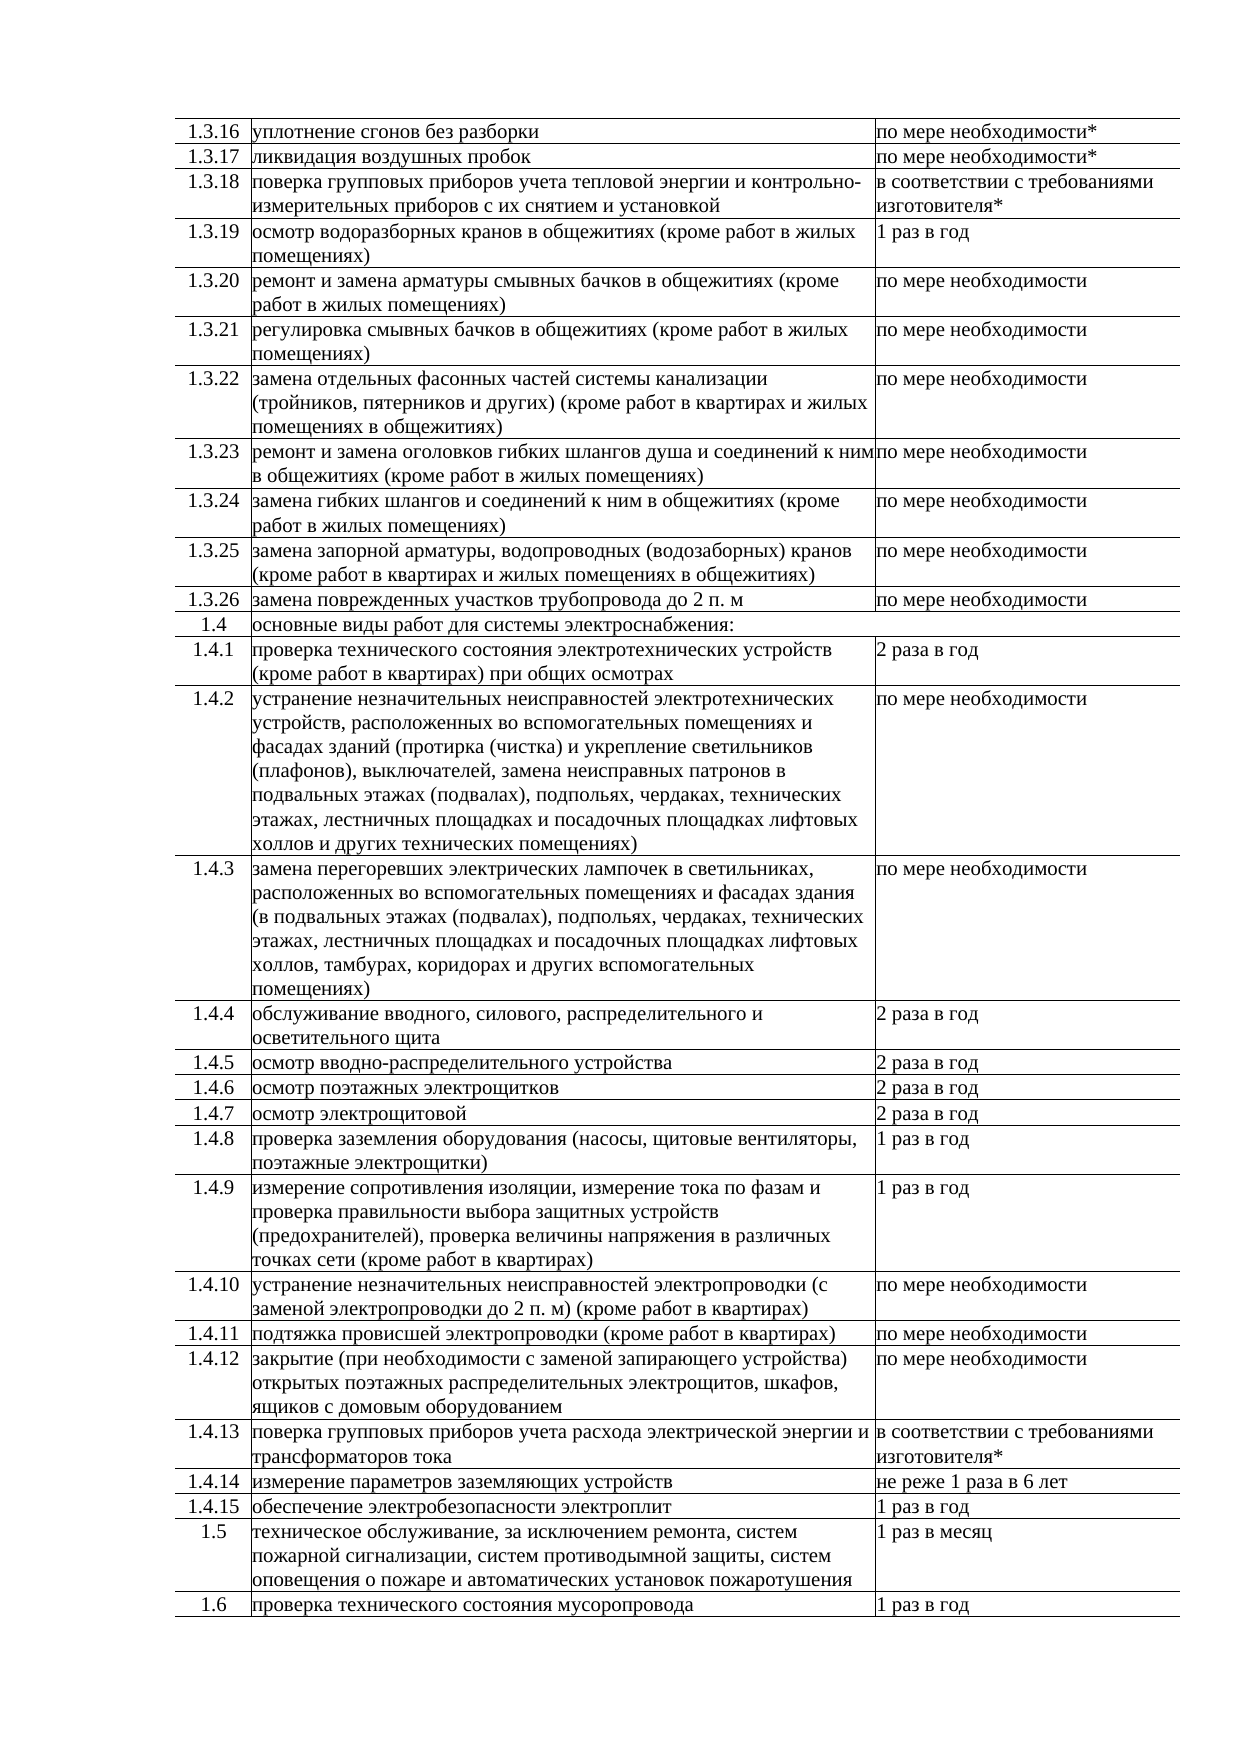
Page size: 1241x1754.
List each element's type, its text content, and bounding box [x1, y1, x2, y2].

table_cell 1.3.26 [175, 587, 251, 611]
table_cell 1.4.15 [175, 1494, 251, 1518]
table_cell ремонт и замена арматуры смывных бачков в общежитиях (кроме работ в жилых помещениях) [252, 268, 875, 316]
table_cell техническое обслуживание, за исключением ремонта, систем пожарной сигнализации, систем противодымной защиты, систем оповещения о пожаре и автоматических установок пожаротушения [252, 1519, 875, 1591]
table_cell измерение параметров заземляющих устройств [252, 1469, 875, 1493]
table_cell 1 раз в год [876, 1592, 1179, 1616]
table_cell регулировка смывных бачков в общежитиях (кроме работ в жилых помещениях) [252, 317, 875, 365]
table_cell 1.4.8 [175, 1126, 251, 1174]
table_cell 2 раза в год [876, 637, 1179, 685]
table_cell устранение незначительных неисправностей электротехнических устройств, расположенных во вспомогательных помещениях и фасадах зданий (протирка (чистка) и укрепление светильников (плафонов), выключателей, замена неисправных патронов в подвальных этажах (подвалах), подпольях, чердаках, технических этажах, лестничных площадках и посадочных площадках лифтовых холлов и других технических помещениях) [252, 686, 875, 854]
table_cell осмотр вводно-распределительного устройства [252, 1050, 875, 1074]
table_cell осмотр поэтажных электрощитков [252, 1075, 875, 1099]
table_cell 1.3.18 [175, 169, 251, 217]
table_cell по мере необходимости [876, 538, 1179, 586]
table_cell проверка технического состояния электротехнических устройств (кроме работ в квартирах) при общих осмотрах [252, 637, 875, 685]
table_cell замена поврежденных участков трубопровода до 2 п. м [252, 587, 875, 611]
table_cell 2 раза в год [876, 1100, 1179, 1124]
table_cell не реже 1 раза в 6 лет [876, 1469, 1179, 1493]
table_cell 1.4.7 [175, 1100, 251, 1124]
table_cell 1 раз в год [876, 219, 1179, 267]
table_cell 1.4.6 [175, 1075, 251, 1099]
table_cell 1.4.5 [175, 1050, 251, 1074]
table_cell поверка групповых приборов учета тепловой энергии и контрольно-измерительных приборов с их снятием и установкой [252, 169, 875, 217]
table_cell 1.4.10 [175, 1272, 251, 1320]
table_cell осмотр электрощитовой [252, 1100, 875, 1124]
table_cell 1.4.4 [175, 1001, 251, 1049]
table_cell ликвидация воздушных пробок [252, 144, 875, 168]
table_cell 2 раза в год [876, 1050, 1179, 1074]
table_cell по мере необходимости [876, 1272, 1179, 1320]
table_cell по мере необходимости [876, 268, 1179, 316]
table_cell в соответствии с требованиями изготовителя* [876, 1420, 1179, 1468]
table_cell 1.4 [175, 612, 251, 636]
table_cell проверка заземления оборудования (насосы, щитовые вентиляторы, поэтажные электрощитки) [252, 1126, 875, 1174]
table_cell 1.3.25 [175, 538, 251, 586]
table_cell по мере необходимости [876, 1321, 1179, 1345]
table_cell 1.4.9 [175, 1175, 251, 1271]
table_cell уплотнение сгонов без разборки [252, 119, 875, 143]
table_cell 2 раза в год [876, 1001, 1179, 1049]
table_cell 1.5 [175, 1519, 251, 1591]
table_cell 1.3.19 [175, 219, 251, 267]
table_cell по мере необходимости [876, 489, 1179, 537]
table_cell 1.3.24 [175, 489, 251, 537]
table_cell 1.4.12 [175, 1346, 251, 1418]
table_cell 1.6 [175, 1592, 251, 1616]
table_cell по мере необходимости [876, 317, 1179, 365]
table_cell 1 раз в год [876, 1175, 1179, 1271]
table_cell 1.4.2 [175, 686, 251, 854]
table_cell в соответствии с требованиями изготовителя* [876, 169, 1179, 217]
table_cell 1.3.17 [175, 144, 251, 168]
table_cell измерение сопротивления изоляции, измерение тока по фазам и проверка правильности выбора защитных устройств (предохранителей), проверка величины напряжения в различных точках сети (кроме работ в квартирах) [252, 1175, 875, 1271]
table_cell 2 раза в год [876, 1075, 1179, 1099]
table_cell проверка технического состояния мусоропровода [252, 1592, 875, 1616]
table_cell 1.3.22 [175, 366, 251, 438]
table_cell 1.4.3 [175, 856, 251, 1000]
table_cell 1.3.23 [175, 439, 251, 487]
table_cell ремонт и замена оголовков гибких шлангов душа и соединений к ним в общежитиях (кроме работ в жилых помещениях) [252, 439, 875, 487]
table_cell подтяжка провисшей электропроводки (кроме работ в квартирах) [252, 1321, 875, 1345]
table_cell 1.4.13 [175, 1420, 251, 1468]
table_cell по мере необходимости [876, 856, 1179, 1000]
table_cell 1.3.20 [175, 268, 251, 316]
table_cell 1.4.14 [175, 1469, 251, 1493]
table_cell по мере необходимости [876, 439, 1179, 487]
table_cell по мере необходимости [876, 686, 1179, 854]
table_cell 1.3.16 [175, 119, 251, 143]
table_cell 1.4.1 [175, 637, 251, 685]
table_cell закрытие (при необходимости с заменой запирающего устройства) открытых поэтажных распределительных электрощитов, шкафов, ящиков с домовым оборудованием [252, 1346, 875, 1418]
table_cell по мере необходимости [876, 1346, 1179, 1418]
table_cell по мере необходимости* [876, 144, 1179, 168]
table_cell 1.4.11 [175, 1321, 251, 1345]
table_cell по мере необходимости [876, 587, 1179, 611]
table_cell 1.3.21 [175, 317, 251, 365]
table_cell замена гибких шлангов и соединений к ним в общежитиях (кроме работ в жилых помещениях) [252, 489, 875, 537]
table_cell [876, 119, 1179, 143]
table_cell устранение незначительных неисправностей электропроводки (с заменой электропроводки до 2 п. м) (кроме работ в квартирах) [252, 1272, 875, 1320]
table_cell 1 раз в месяц [876, 1519, 1179, 1591]
table_cell замена отдельных фасонных частей системы канализации (тройников, пятерников и других) (кроме работ в квартирах и жилых помещениях в общежитиях) [252, 366, 875, 438]
table_cell осмотр водоразборных кранов в общежитиях (кроме работ в жилых помещениях) [252, 219, 875, 267]
table_cell поверка групповых приборов учета расхода электрической энергии и трансформаторов тока [252, 1420, 875, 1468]
table_cell обслуживание вводного, силового, распределительного и осветительного щита [252, 1001, 875, 1049]
table_cell 1 раз в год [876, 1126, 1179, 1174]
table_cell основные виды работ для системы электроснабжения: [252, 612, 1179, 636]
table_cell по мере необходимости [876, 366, 1179, 438]
table_cell 1 раз в год [876, 1494, 1179, 1518]
table_cell замена запорной арматуры, водопроводных (водозаборных) кранов (кроме работ в квартирах и жилых помещениях в общежитиях) [252, 538, 875, 586]
table_cell обеспечение электробезопасности электроплит [252, 1494, 875, 1518]
table_cell замена перегоревших электрических лампочек в светильниках, расположенных во вспомогательных помещениях и фасадах здания (в подвальных этажах (подвалах), подпольях, чердаках, технических этажах, лестничных площадках и посадочных площадках лифтовых холлов, тамбурах, коридорах и других вспомогательных помещениях) [252, 856, 875, 1000]
